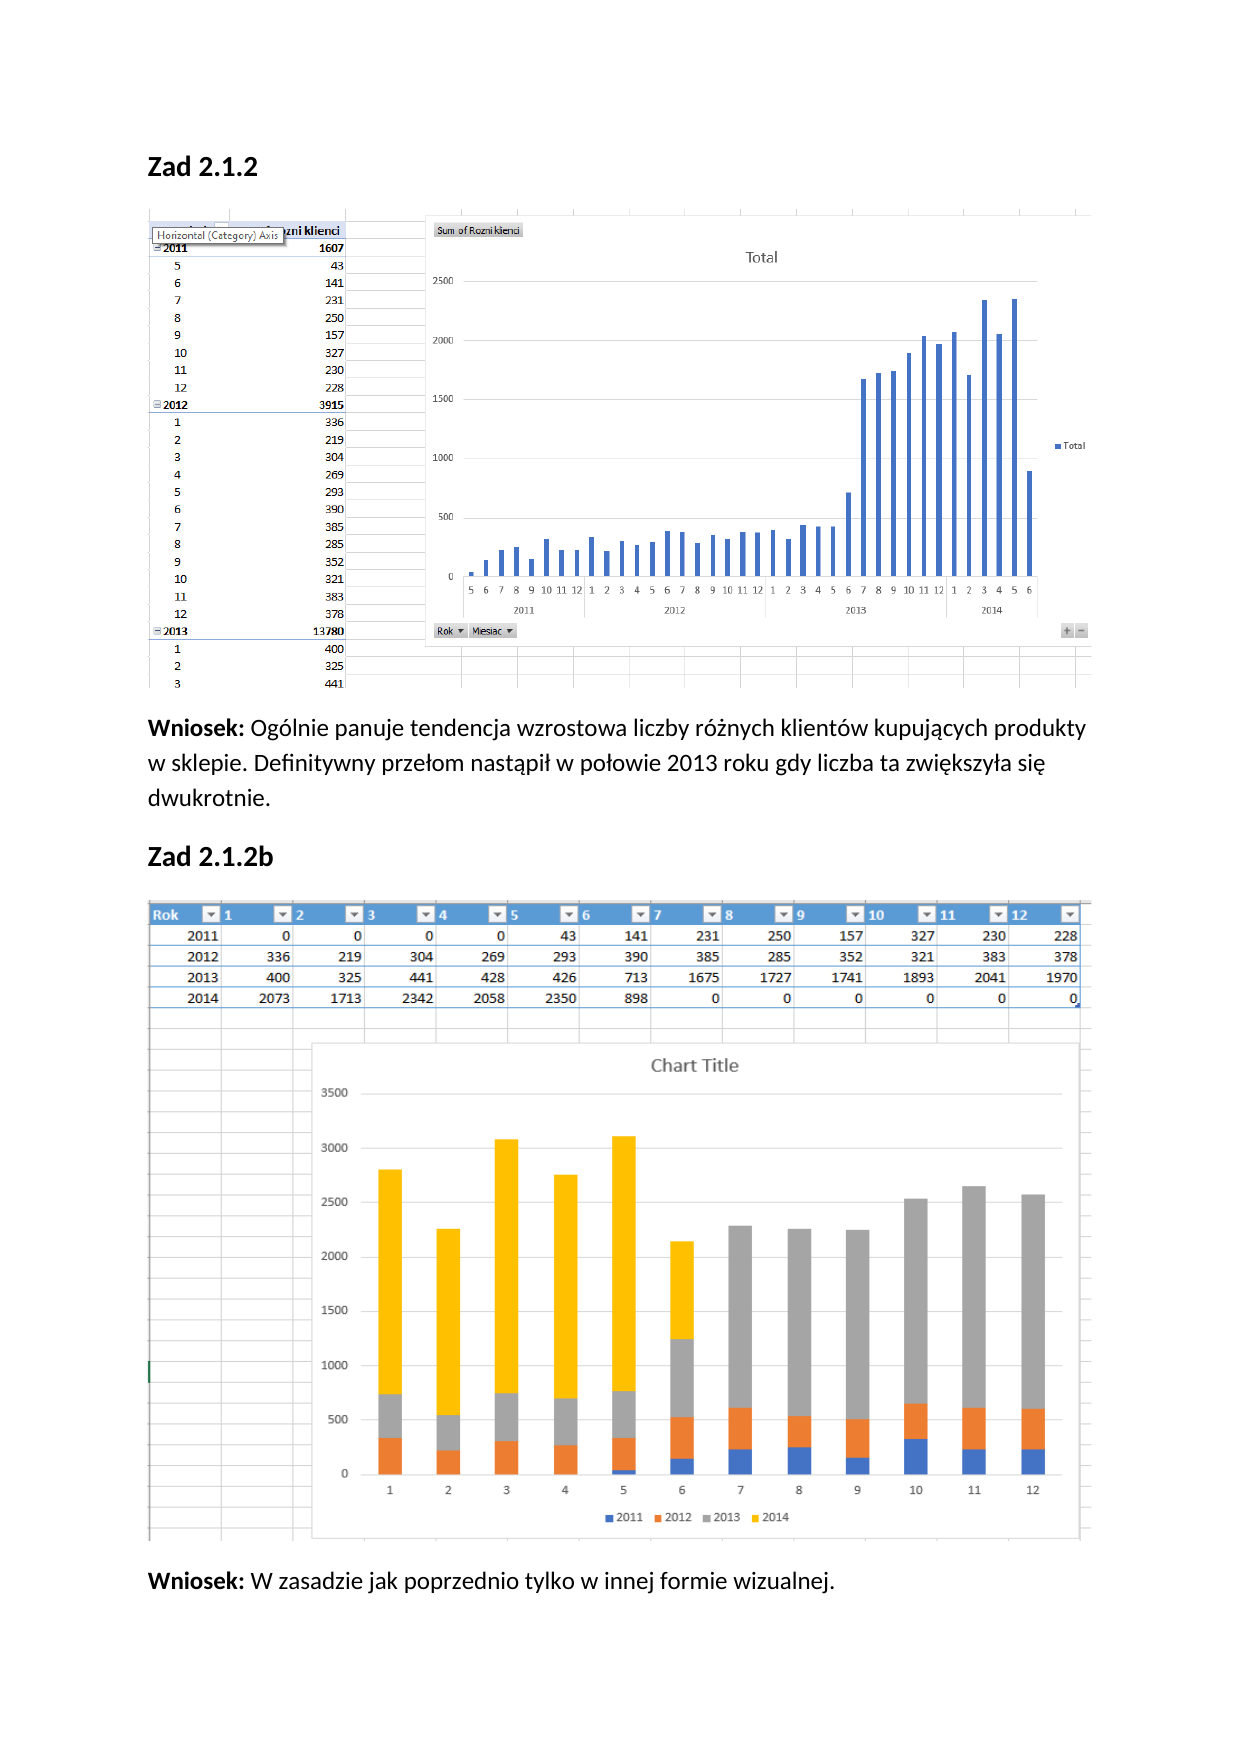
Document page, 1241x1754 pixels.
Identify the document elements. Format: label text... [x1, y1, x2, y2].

text Wniosek: W zasadzie jak poprzednio tylko w innej formie wizualnej. [148, 1566, 1093, 1596]
picture [147, 209, 1092, 688]
picture [147, 900, 1092, 1541]
text Wniosek: Ogólnie panuje tendencja wzrostowa liczby różnych klientów kupujących produkty w sklepie. Definitywny przełom nastąpił w połowie 2013 roku gdy liczba ta zwiększyła się dwukrotnie. [148, 712, 1093, 813]
text Zad 2.1.2b [148, 838, 1093, 874]
text Zad 2.1.2 [148, 148, 1093, 183]
